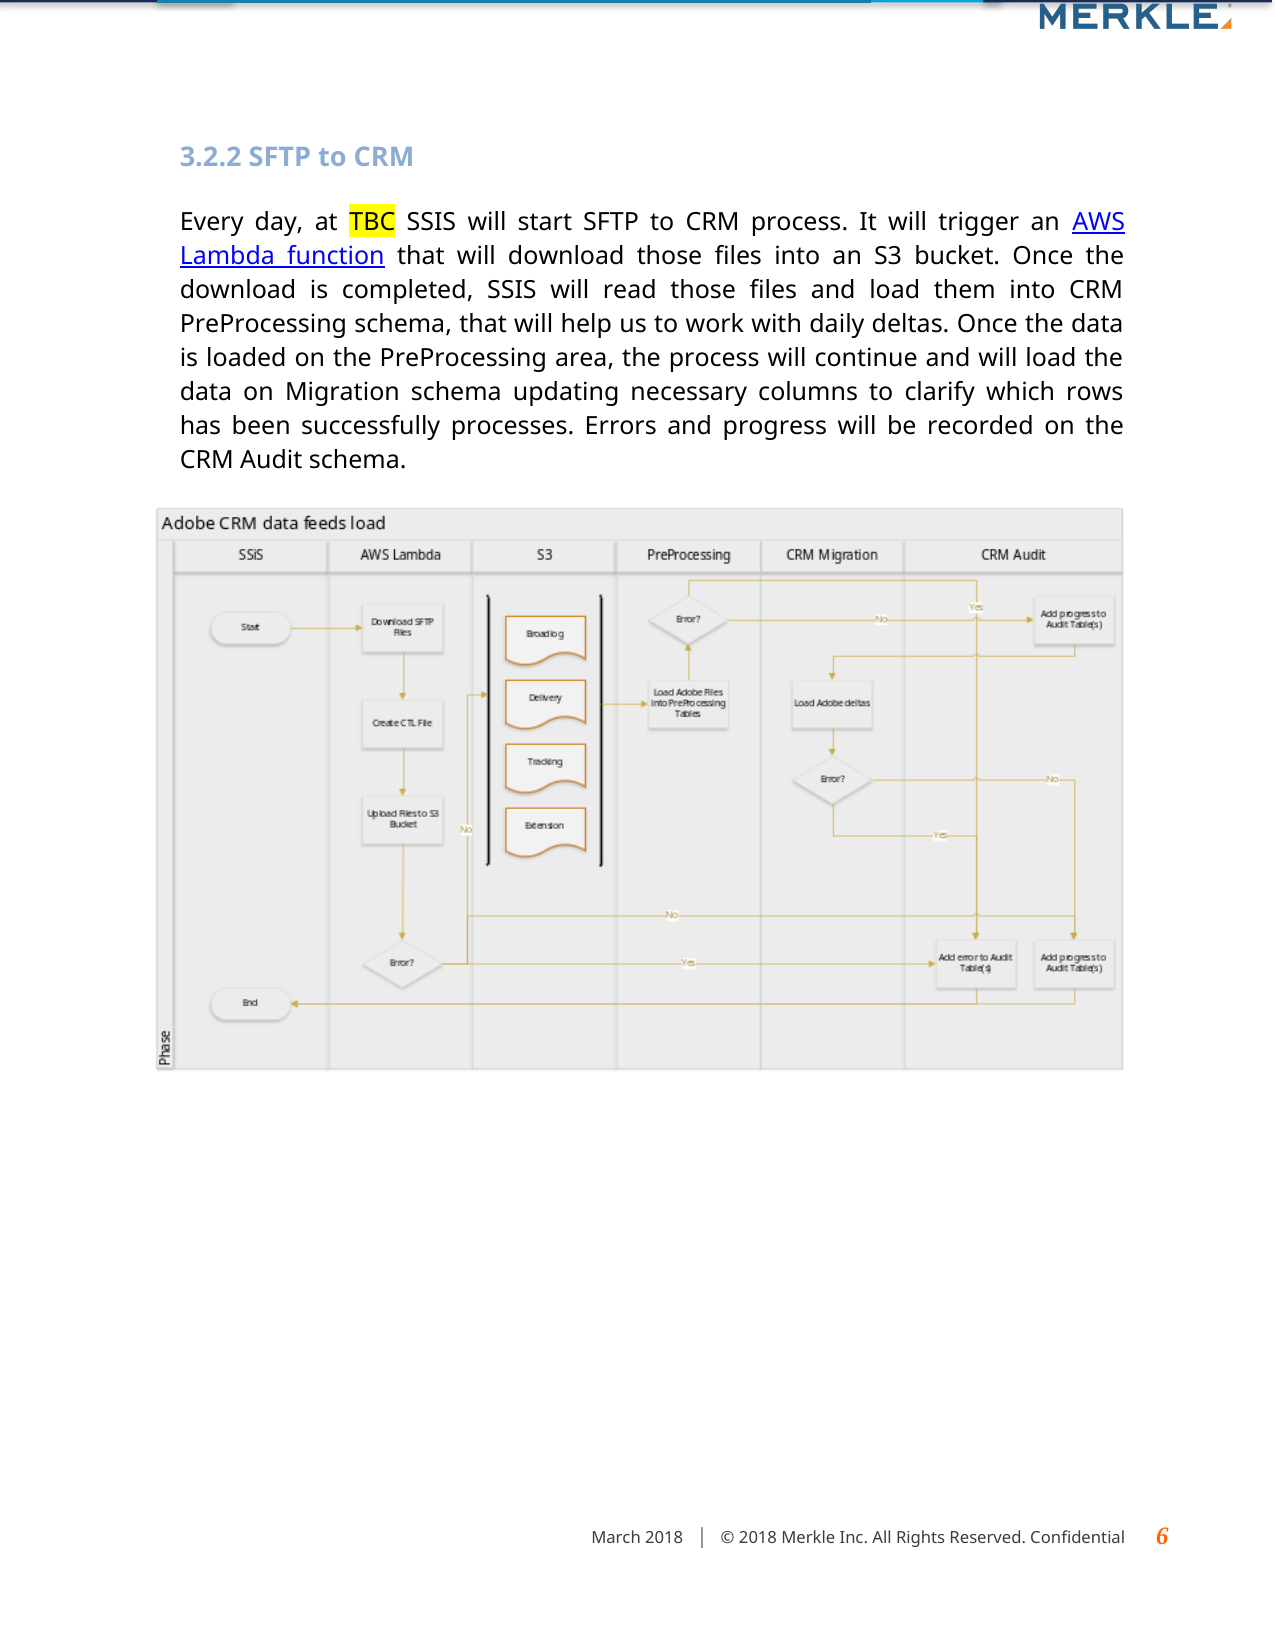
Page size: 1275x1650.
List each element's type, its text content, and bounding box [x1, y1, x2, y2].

subtitle 3.2.2 SFTP to CRM [179, 138, 1125, 175]
text Every day, at TBC SSIS will start SFTP to CRM process. It will trigger an AWS Lambda function that will download those files into an S3 bucket. Once the download is completed, SSIS will read those files and load them into CRM PreProcessing schema, that will help us to work with daily deltas. Once the data is loaded on the PreProcessing area, the process will continue and will load the data on Migration schema updating necessary columns to clarify which rows has been successfully processes. Errors and progress will be recorded on the CRM Audit schema. [179, 203, 1125, 476]
picture [1039, 0, 1232, 30]
